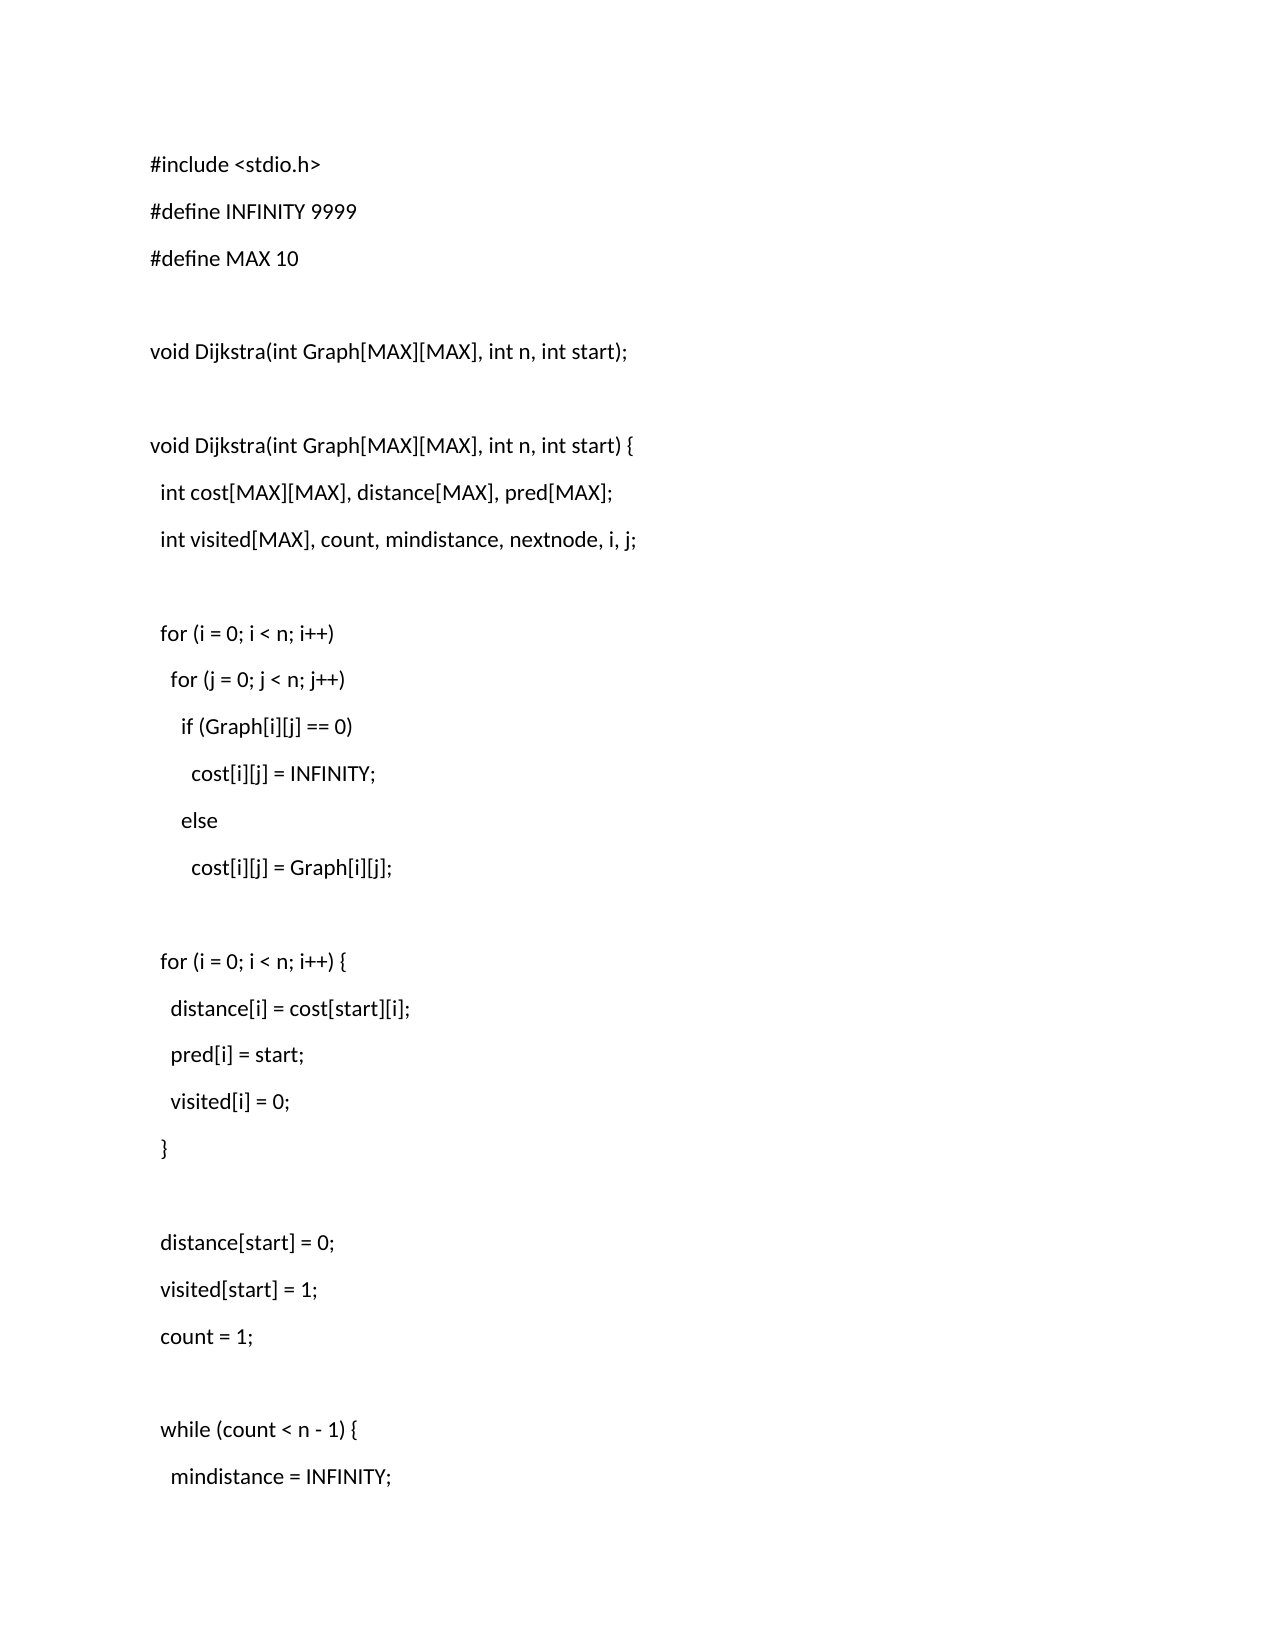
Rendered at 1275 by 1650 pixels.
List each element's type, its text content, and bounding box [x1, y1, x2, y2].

text visited[i] = 0; [150, 1087, 1125, 1116]
text for (i = 0; i < n; i++) { [150, 947, 1125, 975]
text distance[start] = 0; [150, 1228, 1125, 1256]
text void Dijkstra(int Graph[MAX][MAX], int n, int start); [150, 337, 1125, 366]
text pred[i] = start; [150, 1041, 1125, 1069]
text #include <stdio.h> [150, 150, 1125, 178]
text else [150, 806, 1125, 834]
text distance[i] = cost[start][i]; [150, 994, 1125, 1022]
text #define MAX 10 [150, 244, 1125, 272]
text #define INFINITY 9999 [150, 197, 1125, 225]
text count = 1; [150, 1322, 1125, 1350]
text mindistance = INFINITY; [150, 1462, 1125, 1491]
text int visited[MAX], count, mindistance, nextnode, i, j; [150, 525, 1125, 553]
text cost[i][j] = INFINITY; [150, 759, 1125, 787]
text while (count < n - 1) { [150, 1416, 1125, 1444]
text for (j = 0; j < n; j++) [150, 666, 1125, 694]
text void Dijkstra(int Graph[MAX][MAX], int n, int start) { [150, 431, 1125, 459]
text for (i = 0; i < n; i++) [150, 619, 1125, 647]
text int cost[MAX][MAX], distance[MAX], pred[MAX]; [150, 478, 1125, 506]
text cost[i][j] = Graph[i][j]; [150, 853, 1125, 881]
text visited[start] = 1; [150, 1275, 1125, 1303]
text } [150, 1134, 1125, 1162]
text if (Graph[i][j] == 0) [150, 712, 1125, 741]
